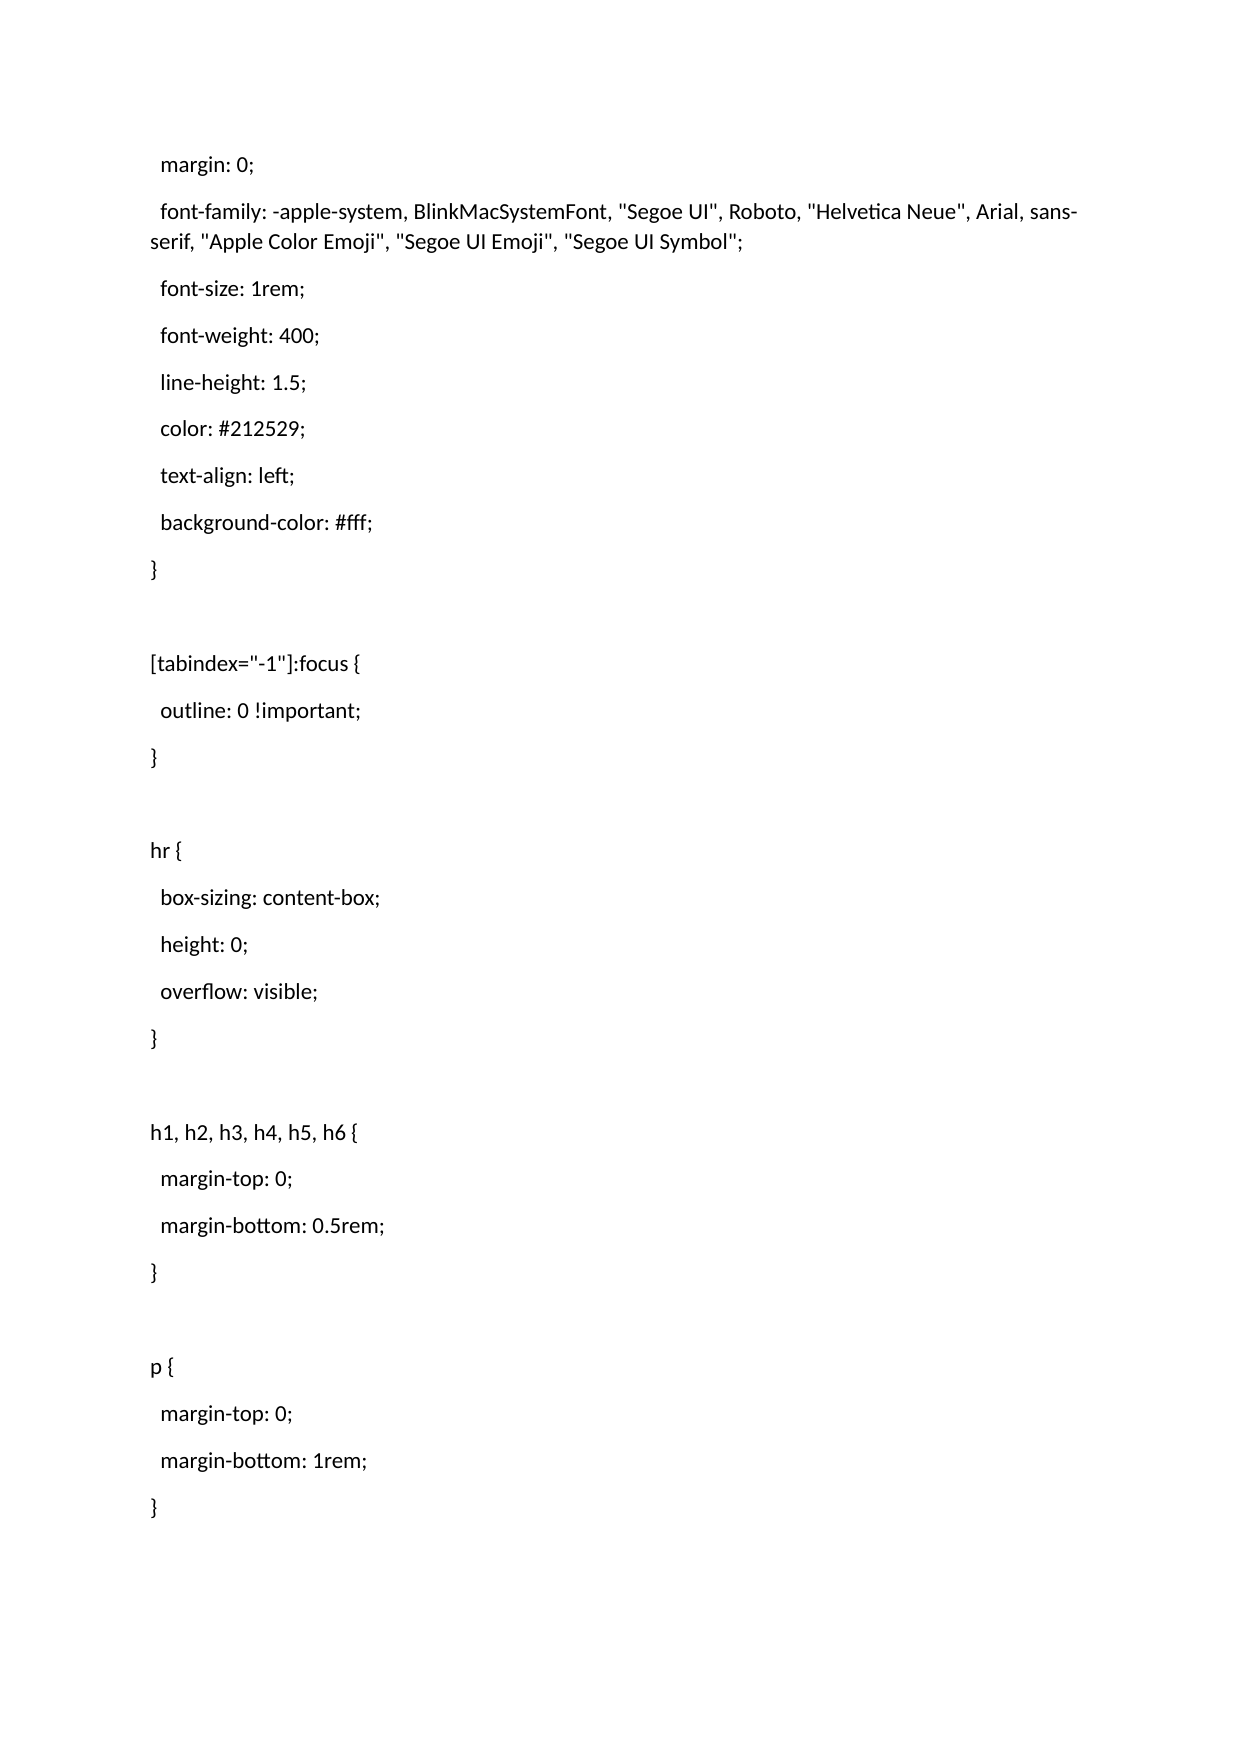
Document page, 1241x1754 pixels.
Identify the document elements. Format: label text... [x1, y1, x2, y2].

text } [150, 1258, 1090, 1286]
text font-size: 1rem; [150, 274, 1090, 302]
text text-align: left; [150, 461, 1090, 489]
text } [150, 1024, 1090, 1052]
text margin-top: 0; [150, 1164, 1090, 1193]
text color: #212529; [150, 414, 1090, 443]
text outline: 0 !important; [150, 696, 1090, 724]
text } [150, 1493, 1090, 1521]
text hr { [150, 836, 1090, 864]
text box-sizing: content-box; [150, 883, 1090, 911]
text margin: 0; [150, 150, 1090, 178]
text } [150, 555, 1090, 583]
text overflow: visible; [150, 977, 1090, 1005]
text background-color: #fff; [150, 508, 1090, 536]
text font-weight: 400; [150, 321, 1090, 349]
text margin-bottom: 0.5rem; [150, 1211, 1090, 1239]
text height: 0; [150, 930, 1090, 958]
text } [150, 743, 1090, 771]
text margin-bottom: 1rem; [150, 1446, 1090, 1474]
text h1, h2, h3, h4, h5, h6 { [150, 1118, 1090, 1146]
text font-family: -apple-system, BlinkMacSystemFont, "Segoe UI", Roboto, "Helvetica Neue", Arial, sans-serif, "Apple Color Emoji", "Segoe UI Emoji", "Segoe UI Symbol"; [150, 197, 1090, 255]
text margin-top: 0; [150, 1399, 1090, 1427]
text p { [150, 1352, 1090, 1380]
text line-height: 1.5; [150, 368, 1090, 396]
text [tabindex="-1"]:focus { [150, 649, 1090, 677]
